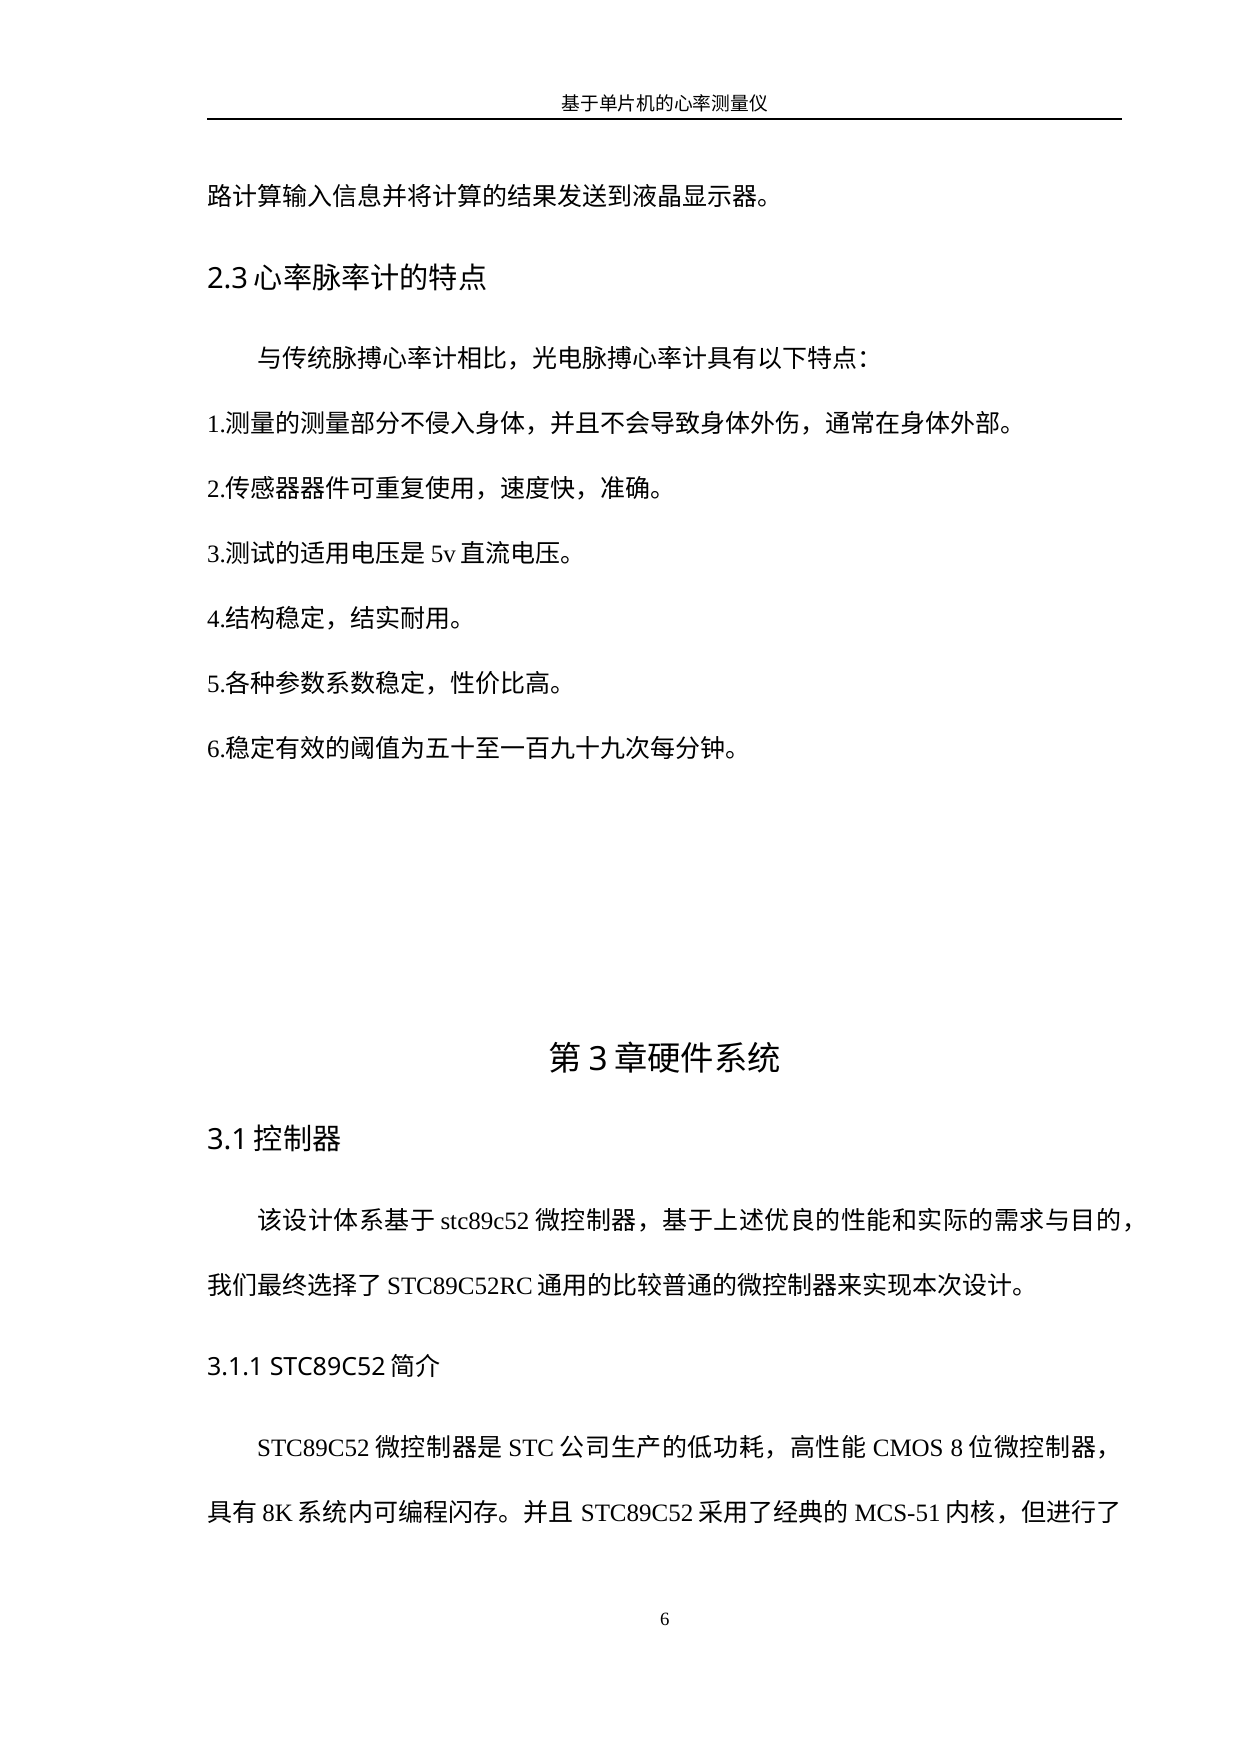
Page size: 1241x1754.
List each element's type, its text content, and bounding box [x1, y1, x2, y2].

text 2.传感器器件可重复使用，速度快，准确。 [207, 454, 1122, 519]
text 5.各种参数系数稳定，性价比高。 [207, 649, 1122, 714]
subtitle 3.1.1 STC89C52简介 [207, 1332, 1122, 1397]
subtitle 3.1控制器 [207, 1104, 1122, 1169]
text 1.测量的测量部分不侵入身体，并且不会导致身体外伤，通常在身体外部。 [207, 389, 1122, 454]
text 与传统脉搏心率计相比，光电脉搏心率计具有以下特点： [207, 324, 1122, 389]
subtitle 2.3心率脉率计的特点 [207, 243, 1122, 308]
text 3.测试的适用电压是5v直流电压。 [207, 519, 1122, 584]
text 该设计体系基于stc89c52微控制器，基于上述优良的性能和实际的需求与目的，我们最终选择了STC89C52RC通用的比较普通的微控制器来实现本次设计。 [207, 1186, 1122, 1316]
subtitle 第3章硬件系统 [207, 1023, 1122, 1088]
text 6.稳定有效的阈值为五十至一百九十九次每分钟。 [207, 714, 1122, 779]
text 4.结构稳定，结实耐用。 [207, 584, 1122, 649]
